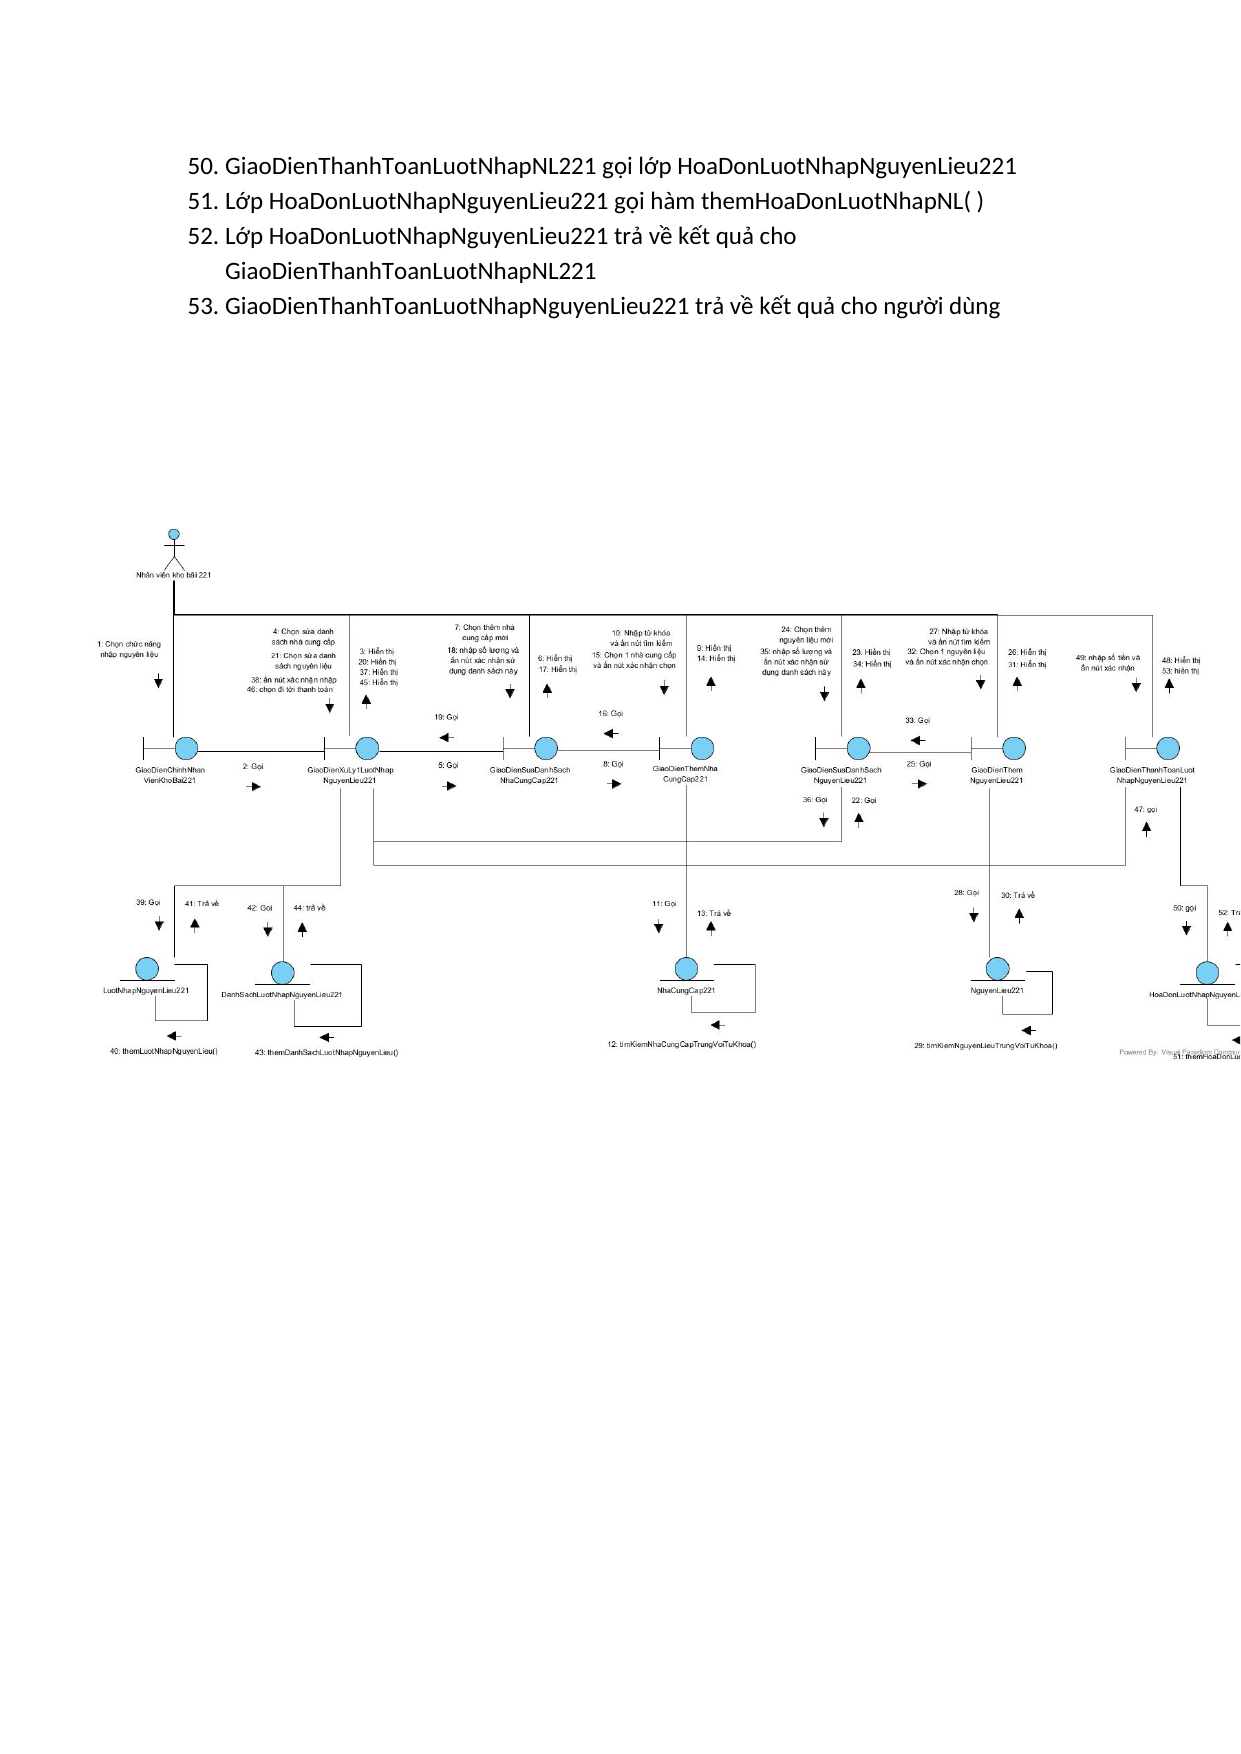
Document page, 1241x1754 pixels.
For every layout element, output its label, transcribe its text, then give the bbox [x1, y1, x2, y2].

list GiaoDienThanhToanLuotNhapNguyenLieu221 trả về kết quả cho người dùng [187, 290, 1090, 321]
list Lớp HoaDonLuotNhapNguyenLieu221 gọi hàm themHoaDonLuotNhapNL( ) [187, 185, 1090, 216]
picture [89, 528, 1241, 1063]
list GiaoDienThanhToanLuotNhapNL221 gọi lớp HoaDonLuotNhapNguyenLieu221 [187, 150, 1090, 181]
list Lớp HoaDonLuotNhapNguyenLieu221 trả về kết quả cho GiaoDienThanhToanLuotNhapNL221 [187, 220, 1090, 286]
